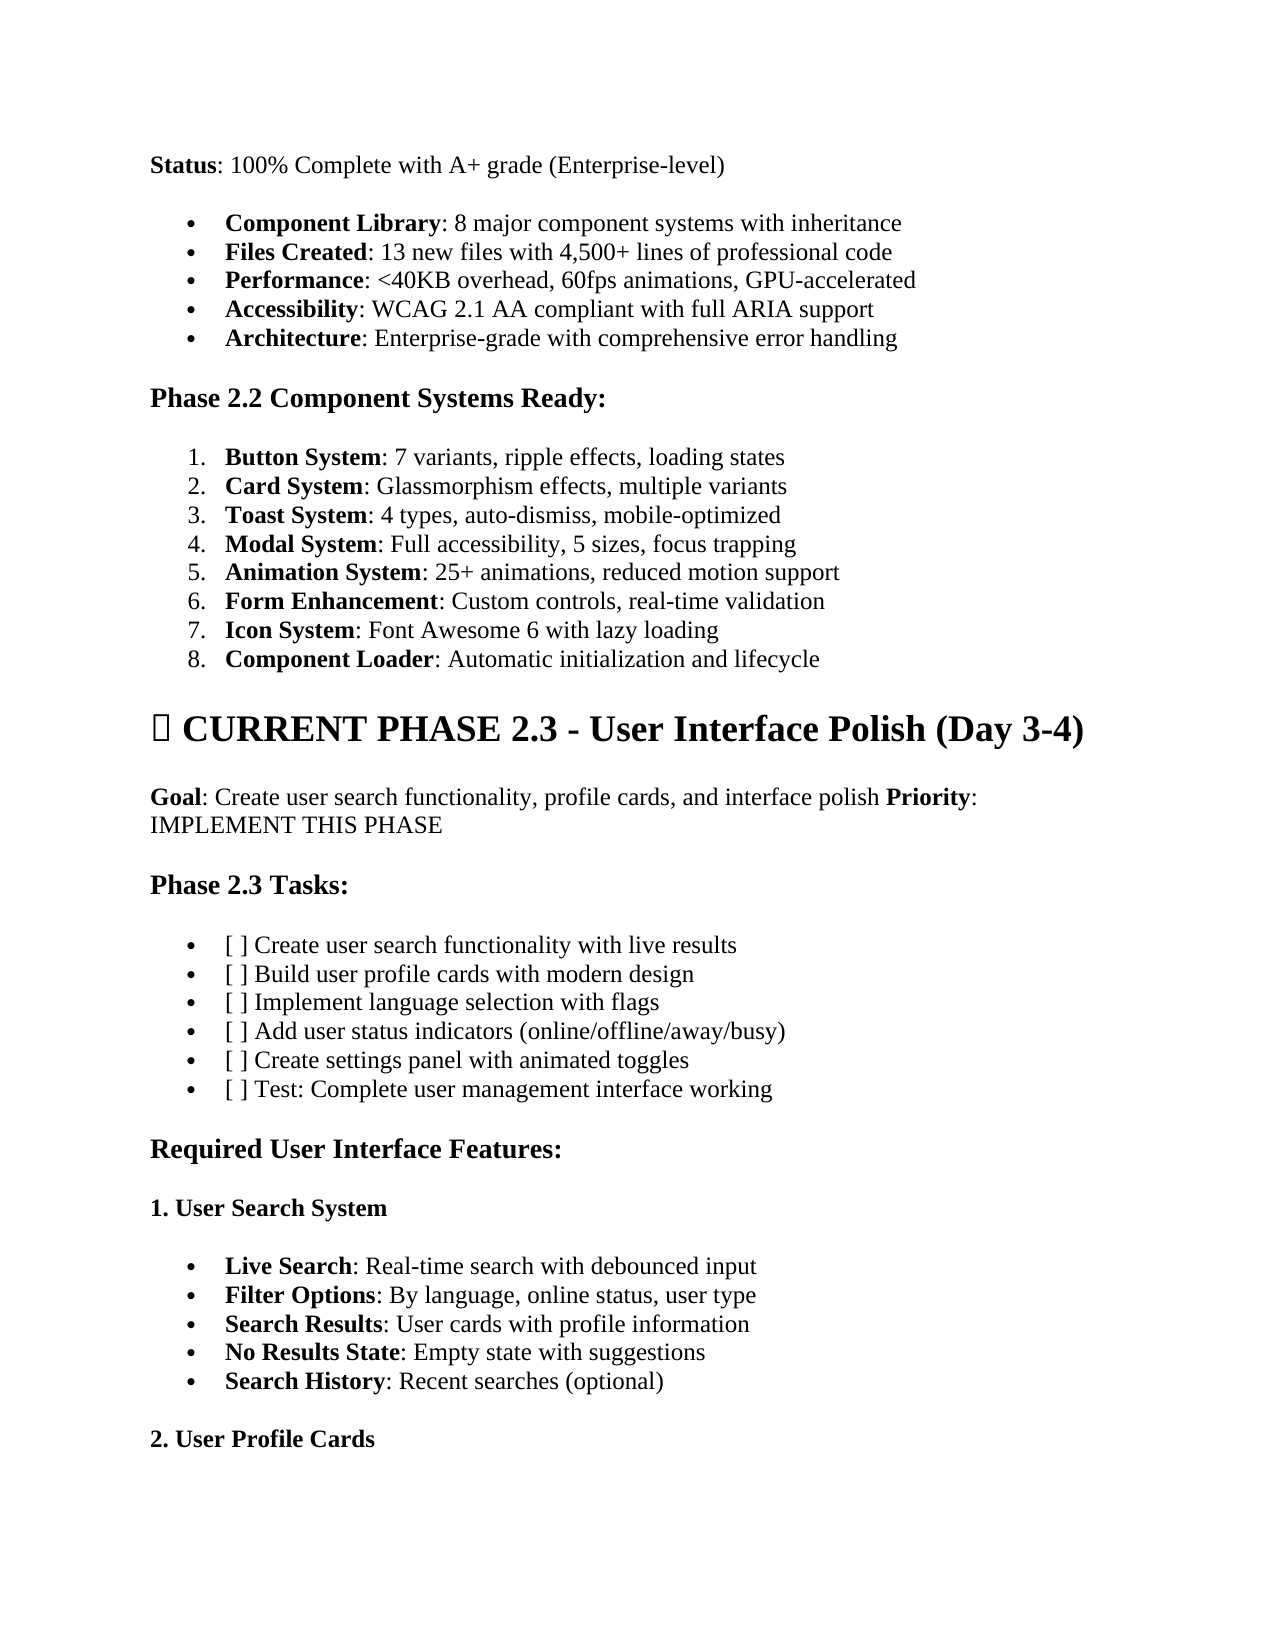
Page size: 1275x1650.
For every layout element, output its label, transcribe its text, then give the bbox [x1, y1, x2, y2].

text Phase 2.3 Tasks: [150, 868, 1125, 901]
list Performance: <40KB overhead, 60fps animations, GPU-accelerated [187, 265, 1125, 294]
list [ ] Create settings panel with animated toggles [187, 1045, 1125, 1074]
list Accessibility: WCAG 2.1 AA compliant with full ARIA support [187, 294, 1125, 323]
list Live Search: Real-time search with debounced input [187, 1251, 1125, 1280]
list Form Enhancement: Custom controls, real-time validation [187, 586, 1125, 615]
list Modal System: Full accessibility, 5 sizes, focus trapping [187, 529, 1125, 557]
list Architecture: Enterprise-grade with comprehensive error handling [187, 323, 1125, 352]
list [ ] Test: Complete user management interface working [187, 1074, 1125, 1102]
list Button System: 7 variants, ripple effects, loading states [187, 442, 1125, 471]
list Component Library: 8 major component systems with inheritance [187, 208, 1125, 237]
list Card System: Glassmorphism effects, multiple variants [187, 471, 1125, 500]
list Search Results: User cards with profile information [187, 1309, 1125, 1337]
list Component Loader: Automatic initialization and lifecycle [187, 644, 1125, 672]
list Icon System: Font Awesome 6 with lazy loading [187, 615, 1125, 644]
list No Results State: Empty state with suggestions [187, 1337, 1125, 1366]
list Animation System: 25+ animations, reduced motion support [187, 557, 1125, 586]
text 1. User Search System [150, 1193, 1125, 1222]
list [ ] Create user search functionality with live results [187, 930, 1125, 959]
list [ ] Build user profile cards with modern design [187, 959, 1125, 987]
list Toast System: 4 types, auto-dismiss, mobile-optimized [187, 500, 1125, 529]
text 🔄 CURRENT PHASE 2.3 - User Interface Polish (Day 3-4) [150, 702, 1125, 753]
list Files Created: 13 new files with 4,500+ lines of professional code [187, 237, 1125, 265]
text Status: 100% Complete with A+ grade (Enterprise-level) [150, 150, 1125, 179]
text Required User Interface Features: [150, 1132, 1125, 1164]
list [ ] Add user status indicators (online/offline/away/busy) [187, 1016, 1125, 1045]
text 2. User Profile Cards [150, 1424, 1125, 1453]
list Filter Options: By language, online status, user type [187, 1280, 1125, 1309]
list Search History: Recent searches (optional) [187, 1366, 1125, 1395]
text Phase 2.2 Component Systems Ready: [150, 381, 1125, 413]
list [ ] Implement language selection with flags [187, 987, 1125, 1016]
text Goal: Create user search functionality, profile cards, and interface polish Priority: IMPLEMENT THIS PHASE [150, 782, 1125, 839]
